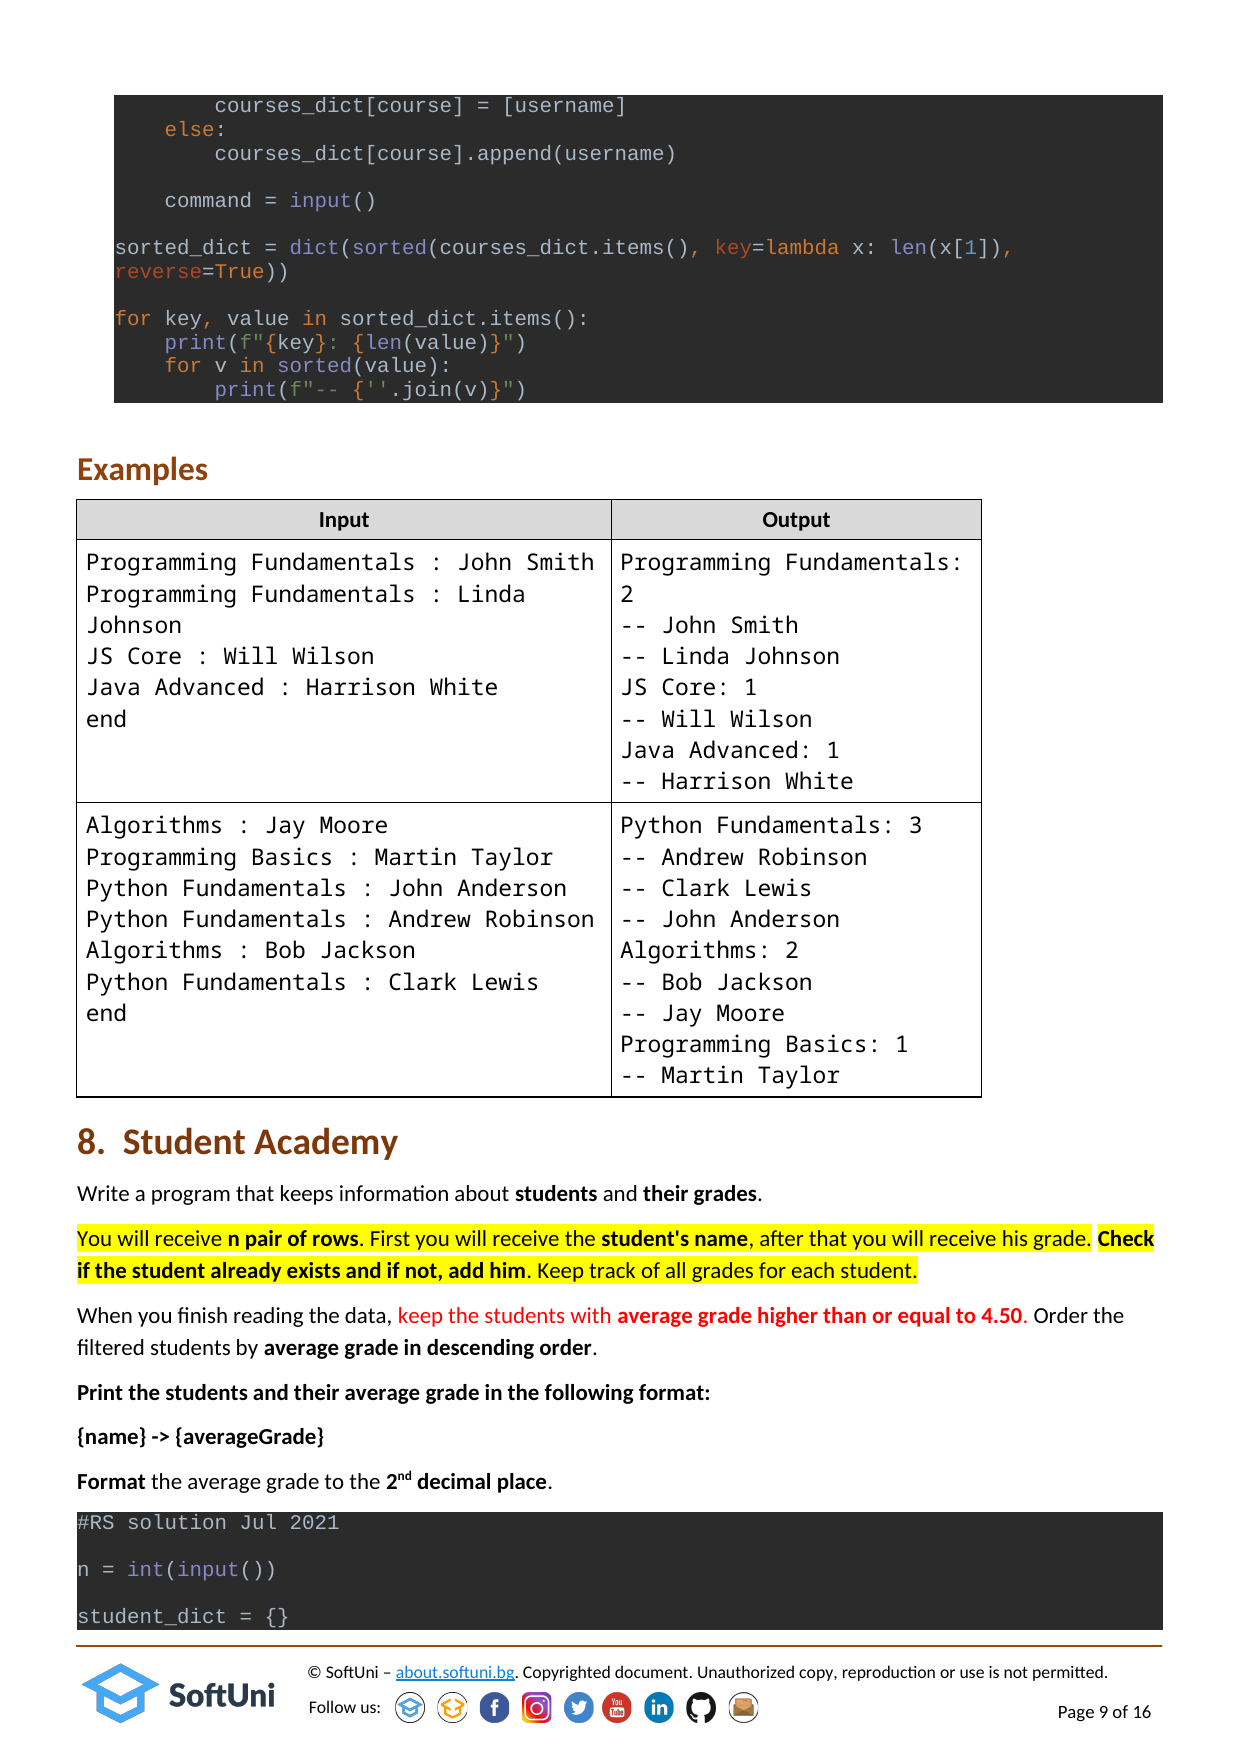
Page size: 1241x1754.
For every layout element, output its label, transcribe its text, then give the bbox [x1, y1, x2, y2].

text When you finish reading the data, keep the students with average grade higher than or equal to 4.50. Order the filtered students by average grade in descending order. [77, 1301, 1163, 1361]
picture [644, 1714, 653, 1723]
picture [665, 1714, 674, 1723]
table_header Output [612, 500, 981, 539]
text Format the average grade to the 2nd decimal place. [77, 1467, 1163, 1495]
text Print the students and their average grade in the following format: [77, 1378, 1163, 1406]
subtitle Examples [77, 447, 1163, 488]
picture [522, 1692, 552, 1723]
text #RS solution Jul 2021 [77, 1512, 1163, 1536]
table_cell Python Fundamentals: 3 -- Andrew Robinson -- Clark Lewis -- John Anderson Algorithms: 2 -- Bob Jackson -- Jay Moore Programming Basics: 1 -- Martin Taylor [612, 803, 981, 1096]
picture [728, 1692, 759, 1723]
picture [665, 1692, 674, 1701]
text Write a program that keeps information about students and their grades. [77, 1179, 1163, 1207]
picture [564, 1692, 594, 1723]
picture [479, 1692, 510, 1723]
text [114, 95, 1163, 403]
picture [437, 1692, 468, 1723]
table_cell Programming Fundamentals : John Smith Programming Fundamentals : Linda Johnson JS Core : Will Wilson Java Advanced : Harrison White end [77, 540, 611, 802]
picture [658, 1705, 667, 1714]
table_cell Programming Fundamentals: 2 -- John Smith -- Linda Johnson JS Core: 1 -- Will Wilson Java Advanced: 1 -- Harrison White [612, 540, 981, 802]
picture [602, 1692, 632, 1723]
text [77, 1559, 1163, 1630]
picture [686, 1692, 716, 1723]
text You will receive n pair of rows. First you will receive the student's name, after that you will receive his grade. Check if the student already exists and if not, add him. Keep track of all grades for each student. [77, 1224, 1163, 1284]
table_cell Algorithms : Jay Moore Programming Basics : Martin Taylor Python Fundamentals : John Anderson Python Fundamentals : Andrew Robinson Algorithms : Bob Jackson Python Fundamentals : Clark Lewis end [77, 803, 611, 1096]
picture [395, 1692, 425, 1723]
subtitle Student Academy [77, 1118, 1163, 1164]
text {name} -> {averageGrade} [77, 1422, 1163, 1451]
table_header Input [77, 500, 611, 539]
picture [75, 1658, 281, 1729]
picture [644, 1692, 653, 1701]
